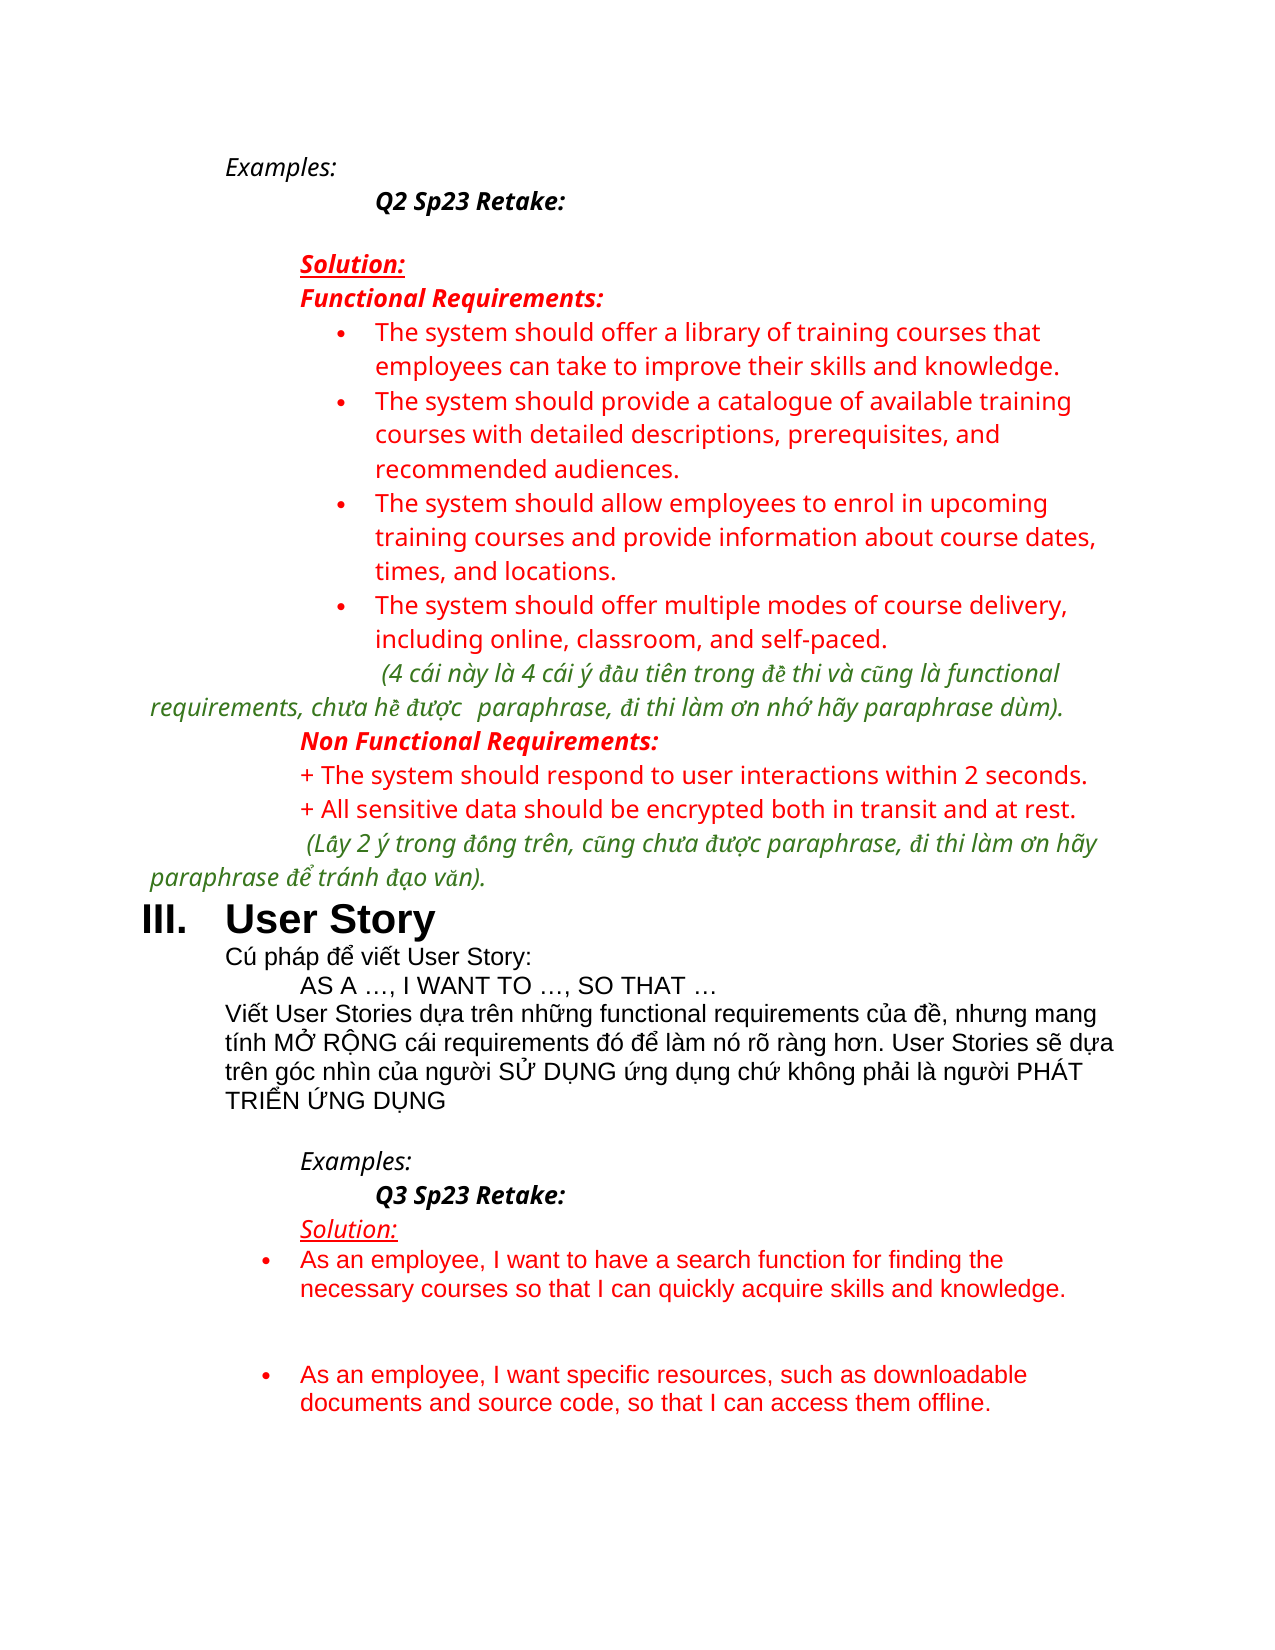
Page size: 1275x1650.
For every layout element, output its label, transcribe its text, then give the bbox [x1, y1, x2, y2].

list The system should allow employees to enrol in upcoming training courses and provide information about course dates, times, and locations. [337, 485, 1125, 587]
list User Story [187, 894, 1125, 942]
text AS A …, I WANT TO …, SO THAT … [225, 971, 1125, 999]
list The system should offer a library of training courses that employees can take to improve their skills and knowledge. [337, 315, 1125, 383]
text (Lấy 2 ý trong đống trên, cũng chưa được paraphrase, đi thi làm ơn hãy paraphrase để tránh đạo văn). [150, 826, 1125, 894]
text Examples: [150, 150, 1125, 184]
text Functional Requirements: [300, 281, 1125, 315]
text Q2 Sp23 Retake: [300, 184, 1125, 218]
text Cú pháp để viết User Story: [225, 942, 1125, 971]
text Viết User Stories dựa trên những functional requirements của đề, nhưng mang tính MỞ RỘNG cái requirements đó để làm nó rõ ràng hơn. User Stories sẽ dựa trên góc nhìn của người SỬ DỤNG ứng dụng chứ không phải là người PHÁT TRIỂN ỨNG DỤNG [225, 999, 1125, 1114]
text Examples: [225, 1143, 1125, 1177]
text Solution: [150, 1211, 1125, 1245]
text Solution: [300, 247, 1125, 281]
list As an employee, I want to have a search function for finding the necessary courses so that I can quickly acquire skills and knowledge. [262, 1245, 1125, 1303]
list The system should provide a catalogue of available training courses with detailed descriptions, prerequisites, and recommended audiences. [337, 383, 1125, 485]
text + All sensitive data should be encrypted both in transit and at rest. [225, 792, 1125, 826]
list The system should offer multiple modes of course delivery, including online, classroom, and self-paced. [337, 587, 1125, 656]
text + The system should respond to user interactions within 2 seconds. [150, 758, 1125, 792]
text (4 cái này là 4 cái ý đầu tiên trong đề thi và cũng là functional requirements, chưa hề được paraphrase, đi thi làm ơn nhớ hãy paraphrase dùm). [150, 656, 1125, 724]
text Q3 Sp23 Retake: [300, 1177, 1125, 1211]
text Non Functional Requirements: [150, 724, 1125, 758]
list As an employee, I want specific resources, such as downloadable documents and source code, so that I can access them offline. [262, 1360, 1125, 1417]
